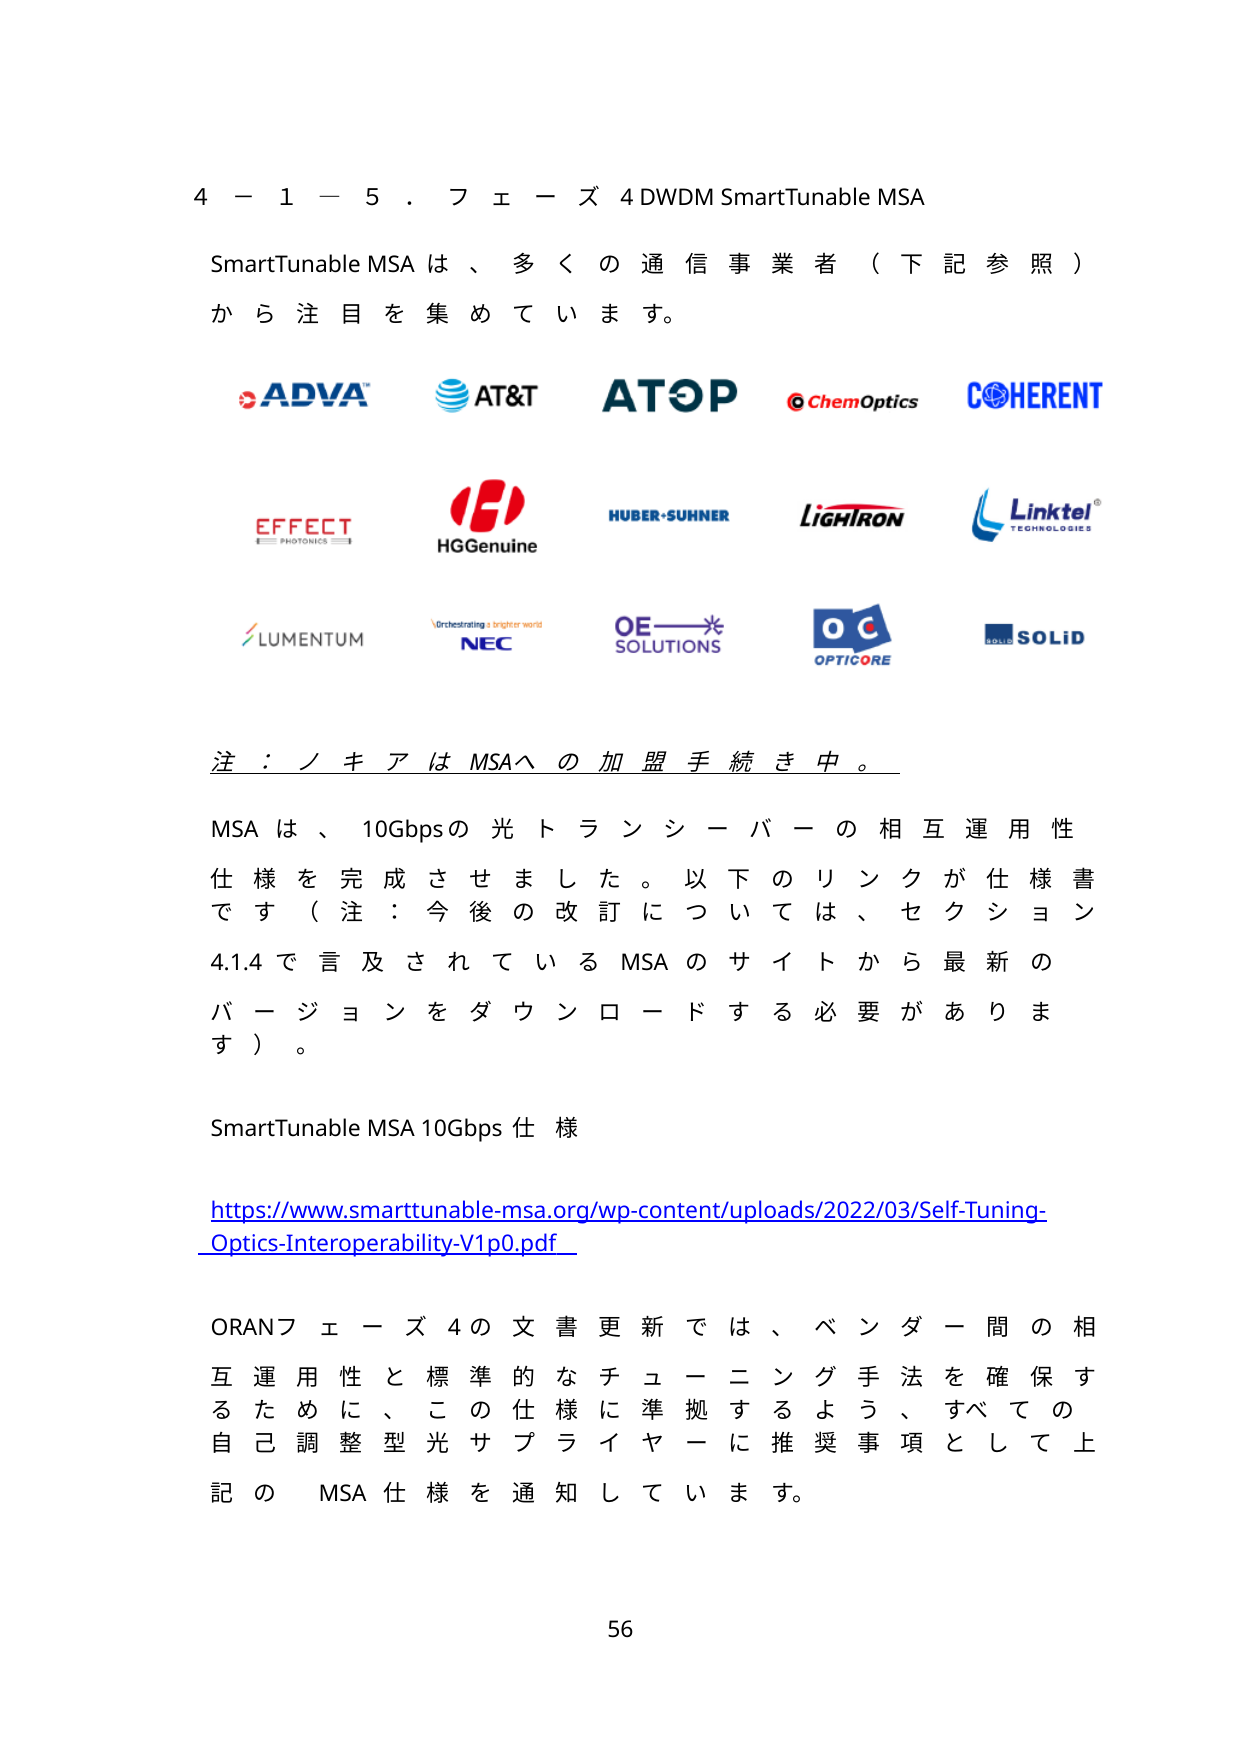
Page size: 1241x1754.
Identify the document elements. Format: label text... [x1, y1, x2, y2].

text https://www.smarttunable-msa.org/wp-content/uploads/2022/03/Self-Tuning-Optics-Interoperability-V1p0.pdf [198, 1193, 1116, 1259]
text ４－１―５．フェーズ4 DWDM SmartTunable MSA [167, 162, 1116, 229]
picture [232, 367, 1111, 682]
text 注：ノキアはMSAへの加盟手続き中。 [192, 727, 1116, 794]
text SmartTunable MSA 10Gbps仕様 [198, 1093, 1116, 1159]
text ORANフェーズ4の文書更新では、ベンダー間の相互運用性と標準的なチューニング手法を確保するために、この仕様に準拠するよう、すべての自己調整型光サプライヤーに推奨事項として上記の MSA 仕様を通知しています。 [198, 1292, 1116, 1525]
text MSAは、10Gbpsの光トランシーバーの相互運用性仕様を完成させました。以下のリンクが仕様書です（注：今後の改訂については、セクション4.1.4で言及されているMSAのサイトから最新のバージョンをダウンロードする必要があります）。 [198, 794, 1116, 1060]
text SmartTunable MSAは、多くの通信事業者（下記参照）から注目を集めています。 [198, 229, 1116, 329]
